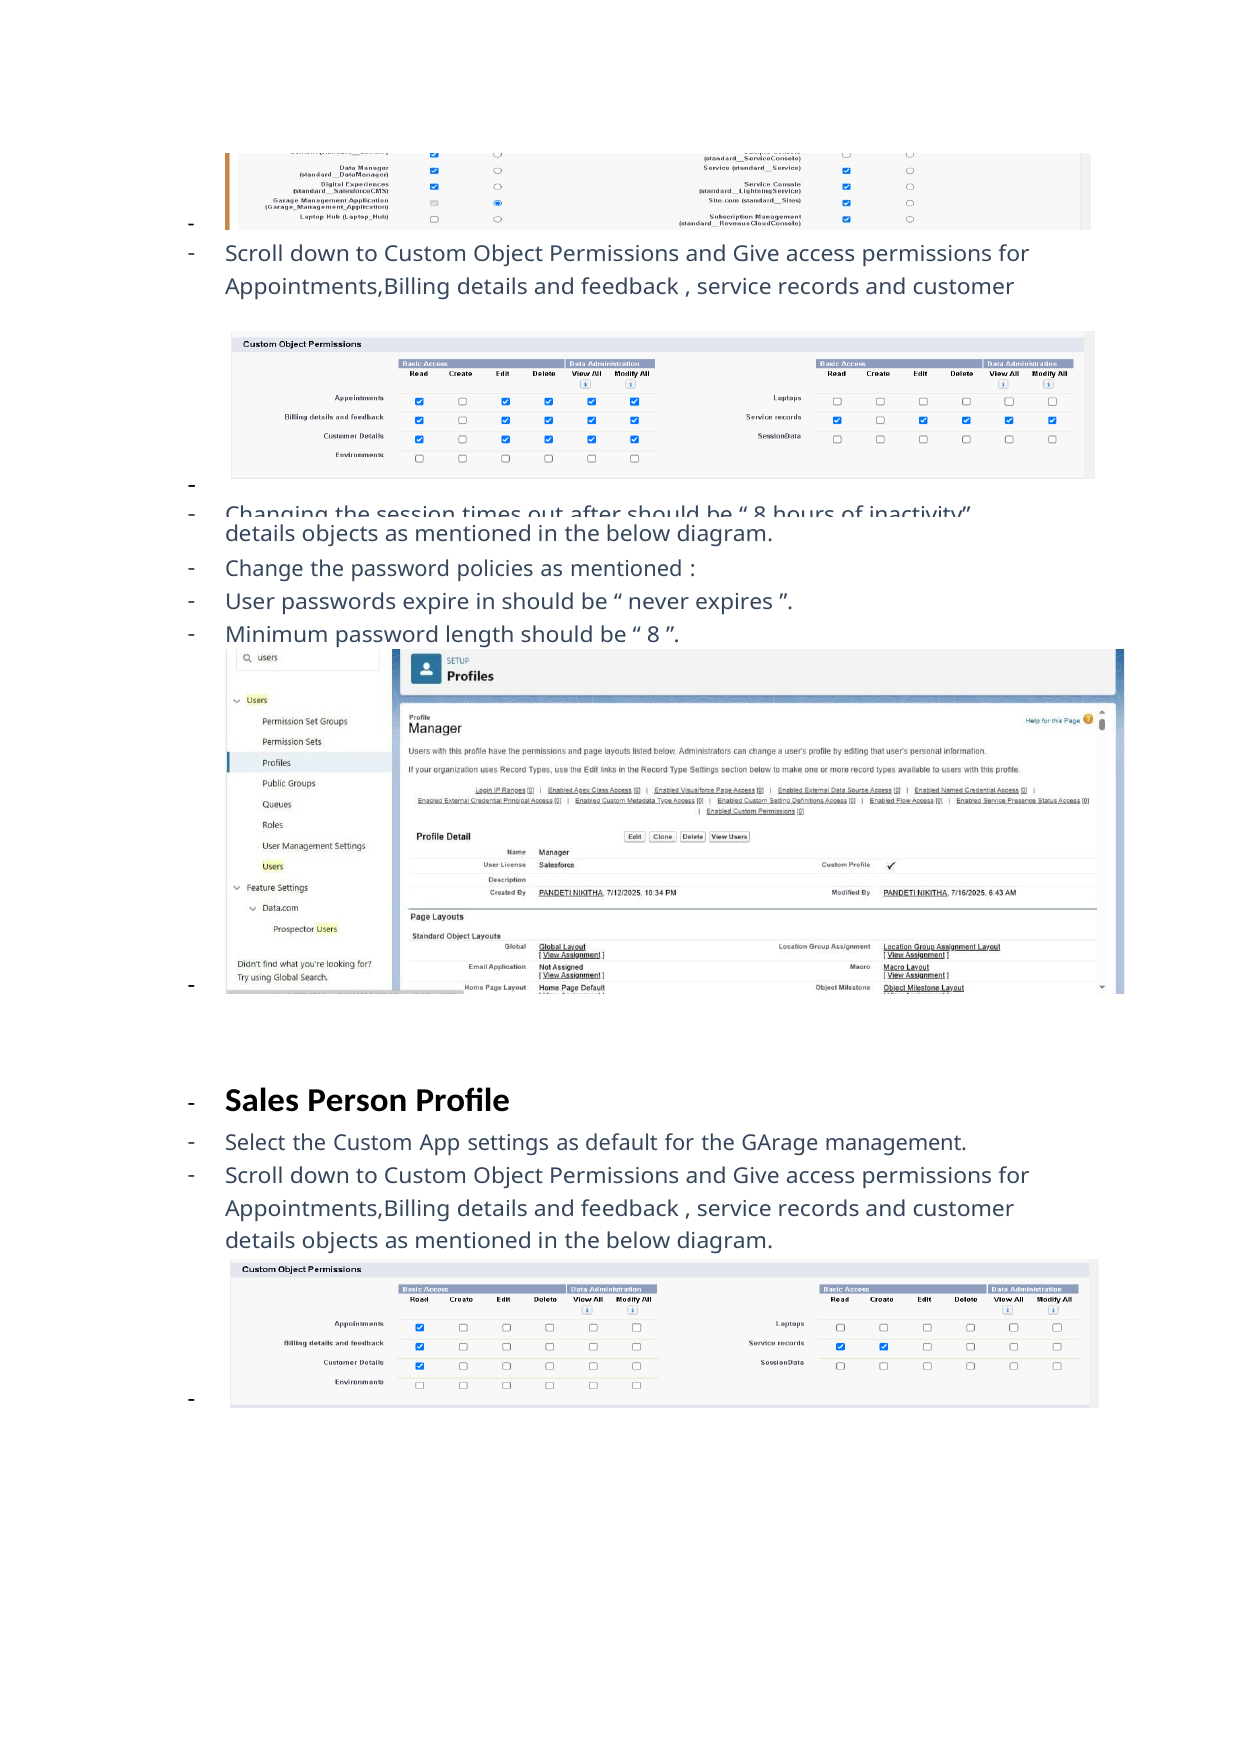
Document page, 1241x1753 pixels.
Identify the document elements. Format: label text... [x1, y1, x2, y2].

list User passwords expire in should be “ never expires ”. [187, 585, 1181, 616]
list Change the password policies as mentioned : [187, 552, 1181, 582]
subtitle Sales Person Profile [187, 1079, 1181, 1119]
list Minimum password length should be “ 8 ”. [187, 619, 1181, 649]
picture [225, 153, 1091, 230]
list Scroll down to Custom Object Permissions and Give access permissions for Appointments,Billing details and feedback , service records and customer details objects as mentioned in the below diagram. [187, 237, 1045, 548]
picture [1045, 331, 1095, 479]
list Scroll down to Custom Object Permissions and Give access permissions for Appointments,Billing details and feedback , service records and customer details objects as mentioned in the below diagram. [187, 1159, 1045, 1255]
list Select the Custom App settings as default for the GArage management. [187, 1126, 1181, 1156]
picture [225, 649, 1125, 994]
picture [230, 1259, 1099, 1408]
